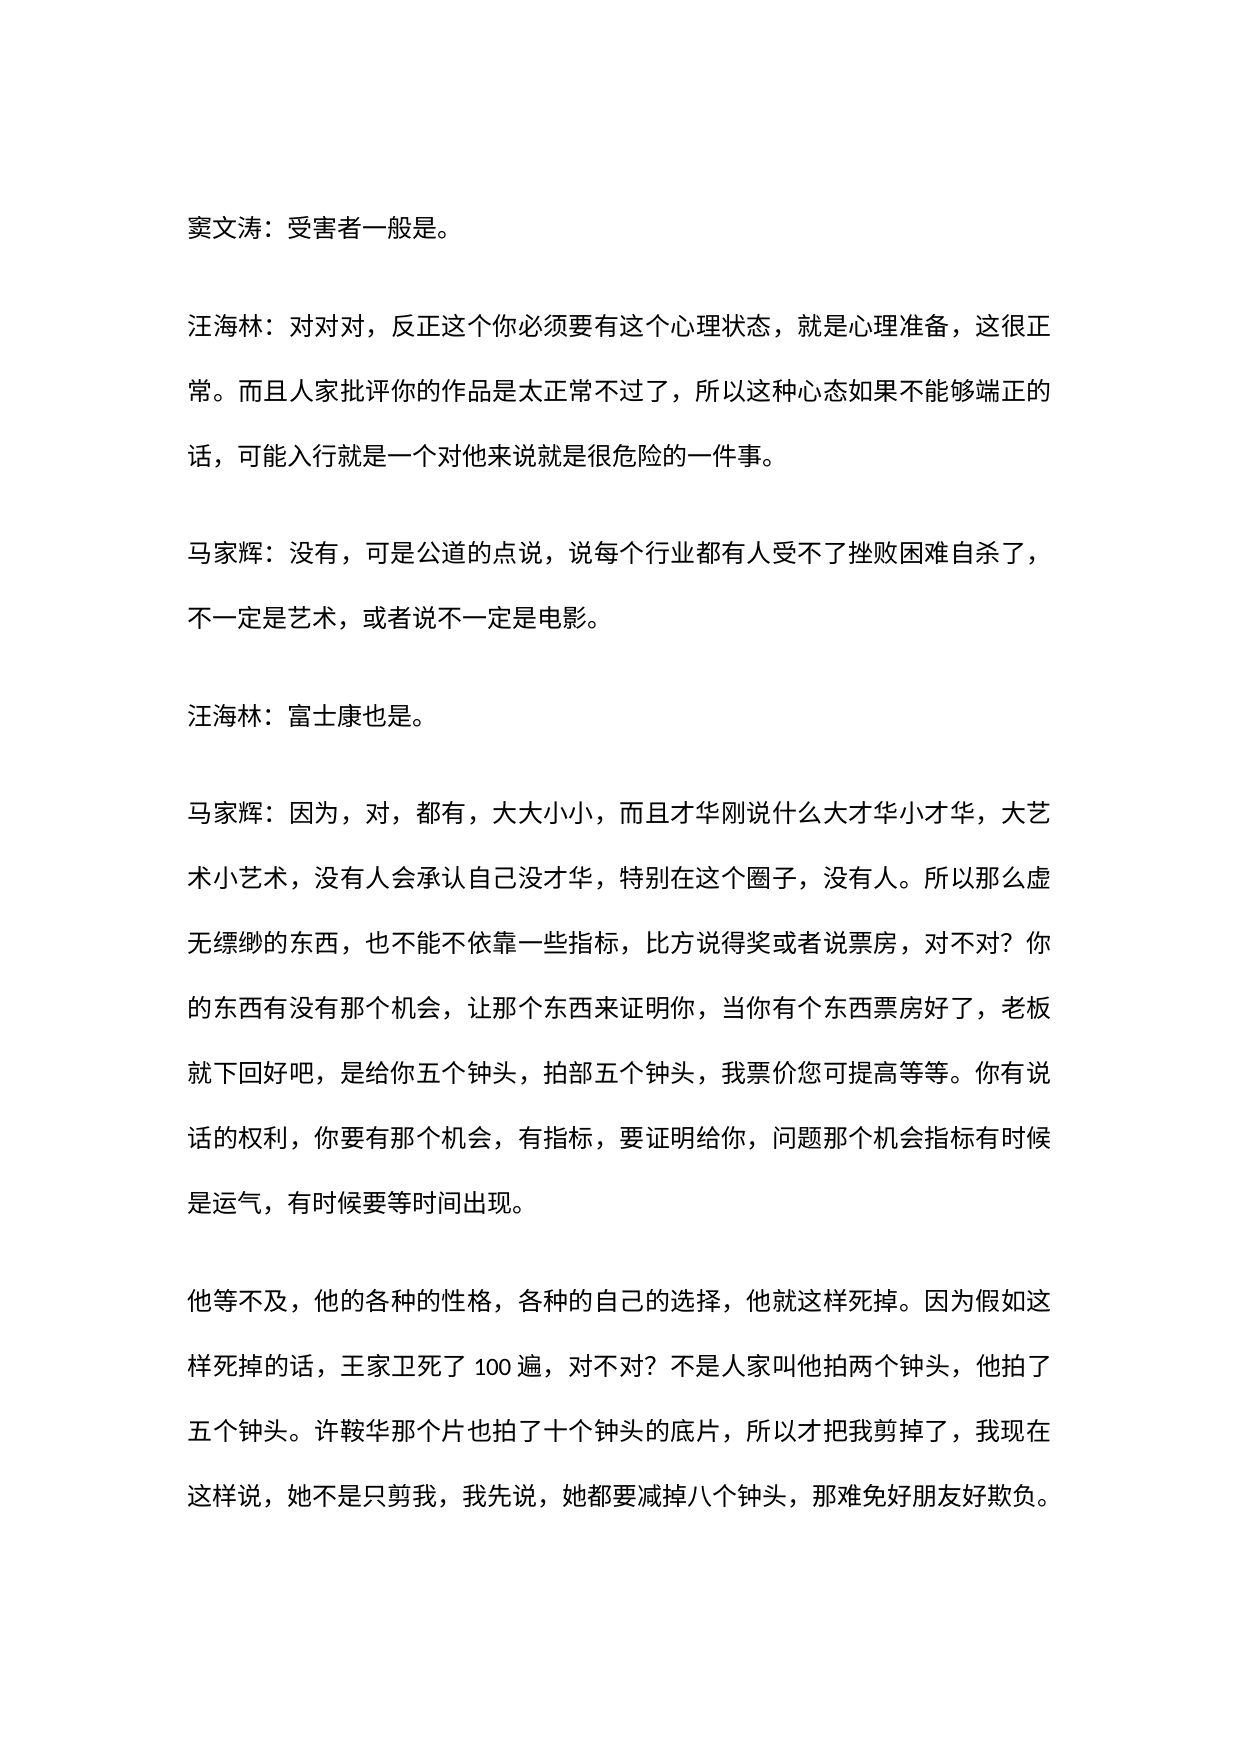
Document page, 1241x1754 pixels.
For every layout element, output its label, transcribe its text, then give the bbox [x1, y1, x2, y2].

text 窦文涛：受害者一般是。 [187, 194, 1053, 259]
text 他等不及，他的各种的性格，各种的自己的选择，他就这样死掉。因为假如这样死掉的话，王家卫死了100遍，对不对？不是人家叫他拍两个钟头，他拍了五个钟头。许鞍华那个片也拍了十个钟头的底片，所以才把我剪掉了，我现在这样说，她不是只剪我，我先说，她都要减掉八个钟头，那难免好朋友好欺负。 [187, 1267, 1053, 1527]
text 马家辉：没有，可是公道的点说，说每个行业都有人受不了挫败困难自杀了，不一定是艺术，或者说不一定是电影。 [187, 519, 1053, 649]
text 汪海林：富士康也是。 [187, 682, 1053, 747]
text 马家辉：因为，对，都有，大大小小，而且才华刚说什么大才华小才华，大艺术小艺术，没有人会承认自己没才华，特别在这个圈子，没有人。所以那么虚无缥缈的东西，也不能不依靠一些指标，比方说得奖或者说票房，对不对？你的东西有没有那个机会，让那个东西来证明你，当你有个东西票房好了，老板就下回好吧，是给你五个钟头，拍部五个钟头，我票价您可提高等等。你有说话的权利，你要有那个机会，有指标，要证明给你，问题那个机会指标有时候是运气，有时候要等时间出现。 [187, 779, 1053, 1234]
text 汪海林：对对对，反正这个你必须要有这个心理状态，就是心理准备，这很正常。而且人家批评你的作品是太正常不过了，所以这种心态如果不能够端正的话，可能入行就是一个对他来说就是很危险的一件事。 [187, 292, 1053, 487]
